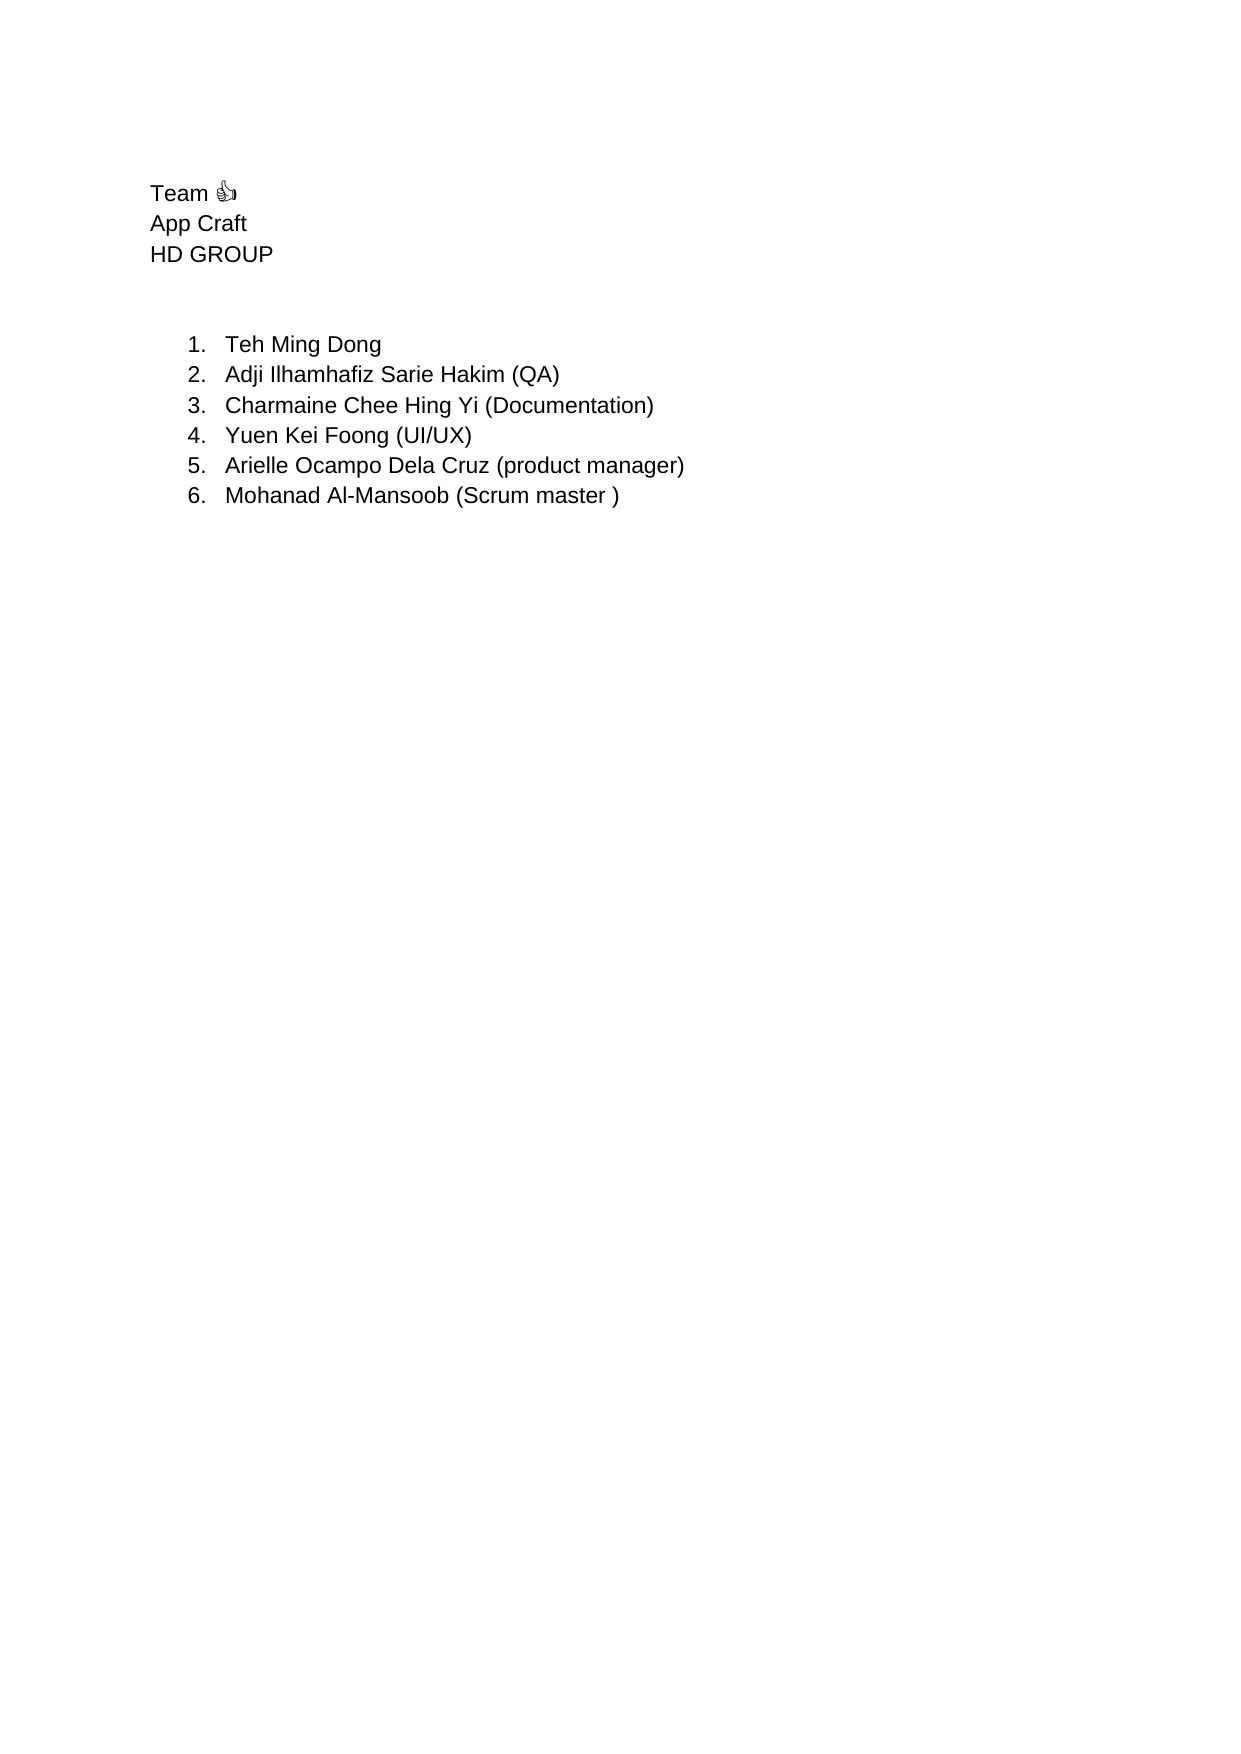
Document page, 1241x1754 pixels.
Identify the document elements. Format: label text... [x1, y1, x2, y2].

list Adji Ilhamhafiz Sarie Hakim (QA) [187, 361, 1090, 388]
list Mohanad Al-Mansoob (Scrum master ) [187, 482, 1090, 509]
list Teh Ming Dong [187, 331, 1090, 358]
list Charmaine Chee Hing Yi (Documentation) [187, 392, 1090, 418]
list Yuen Kei Foong (UI/UX) [187, 422, 1090, 448]
text App Craft [150, 210, 1090, 237]
list Arielle Ocampo Dela Cruz (product manager) [187, 452, 1090, 478]
text Team 👍 [150, 180, 1090, 207]
text HD GROUP [150, 241, 1090, 267]
